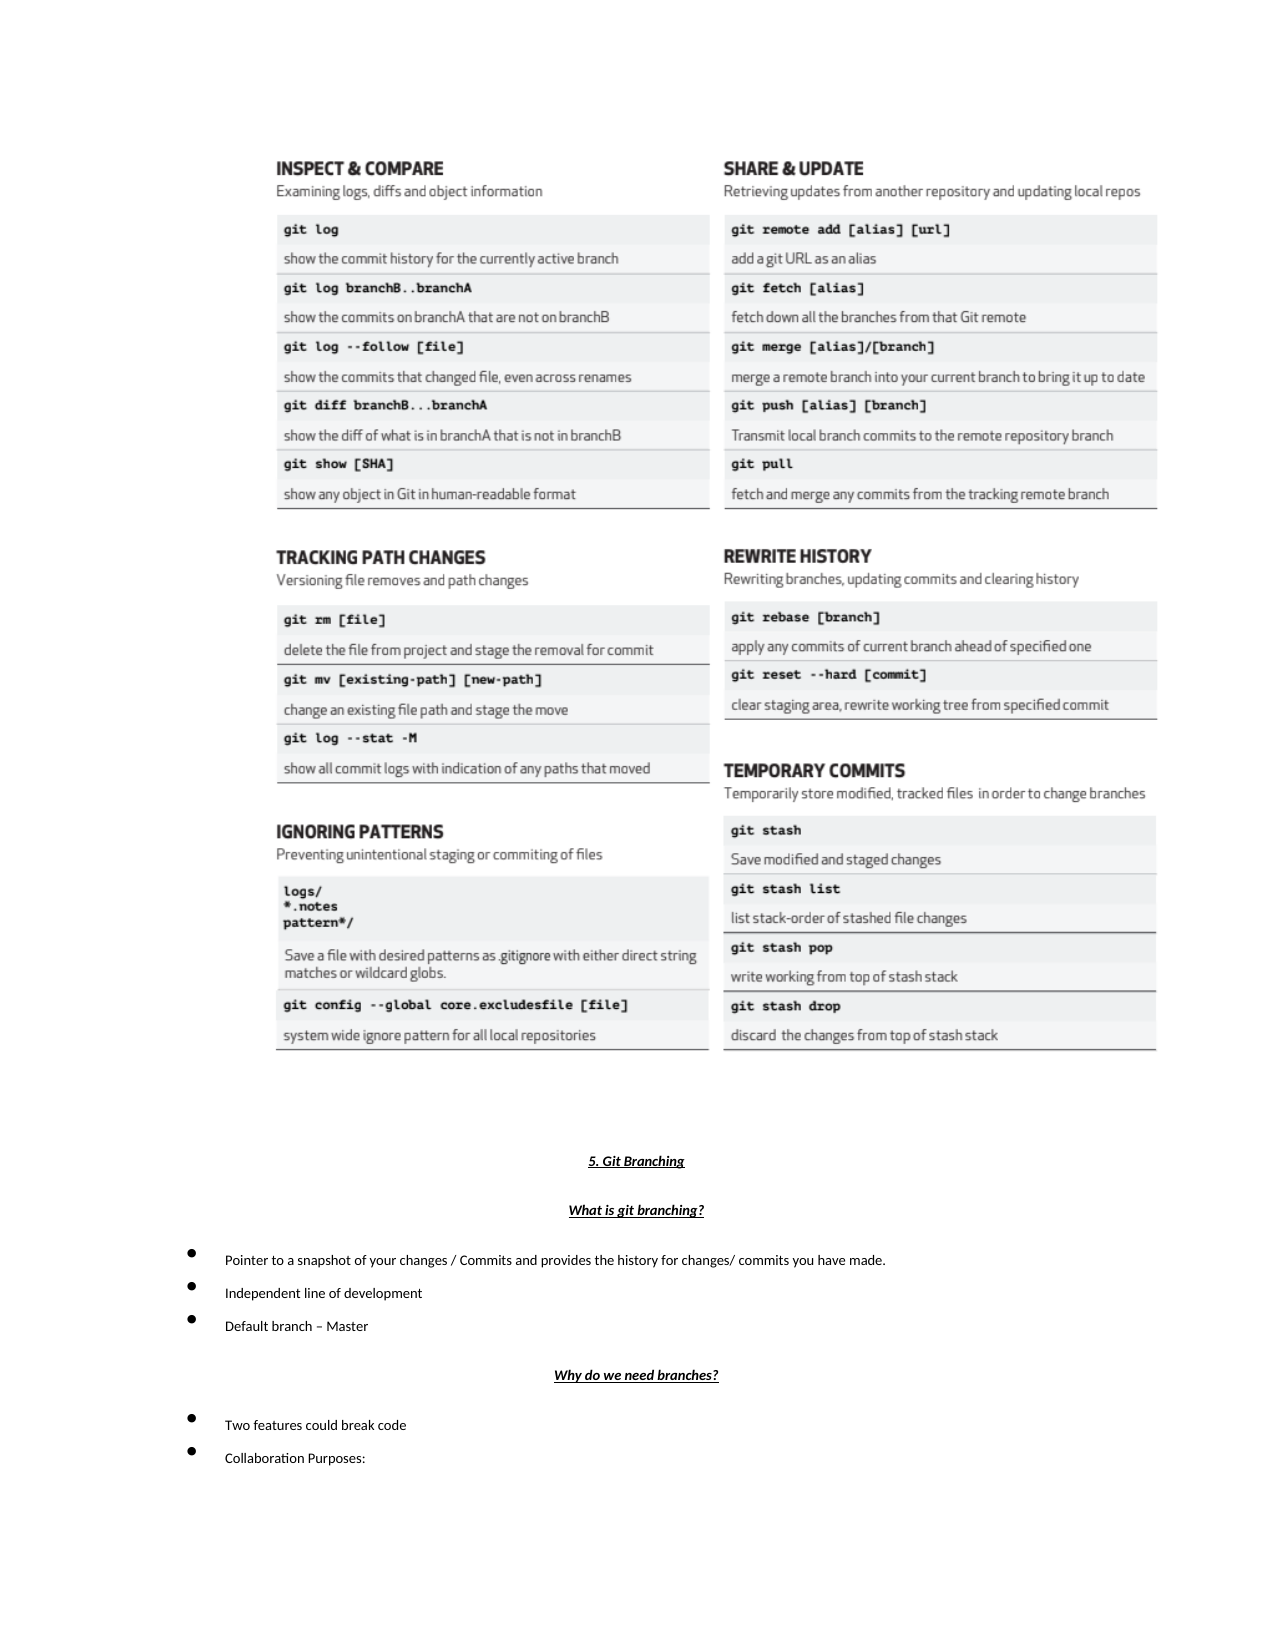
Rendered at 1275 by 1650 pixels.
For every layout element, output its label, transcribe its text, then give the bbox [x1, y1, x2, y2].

text 5. Git Branching [150, 1139, 1125, 1170]
picture [225, 150, 1200, 1079]
list Independent line of development [187, 1271, 1125, 1302]
list Two features could break code [187, 1403, 1125, 1434]
text What is git branching? [150, 1189, 1125, 1219]
list Default branch – Master [187, 1304, 1125, 1335]
list Pointer to a snapshot of your changes / Commits and provides the history for changes/ commits you have made. [187, 1238, 1125, 1269]
list Collaboration Purposes: [187, 1436, 1125, 1467]
text Why do we need branches? [150, 1354, 1125, 1384]
